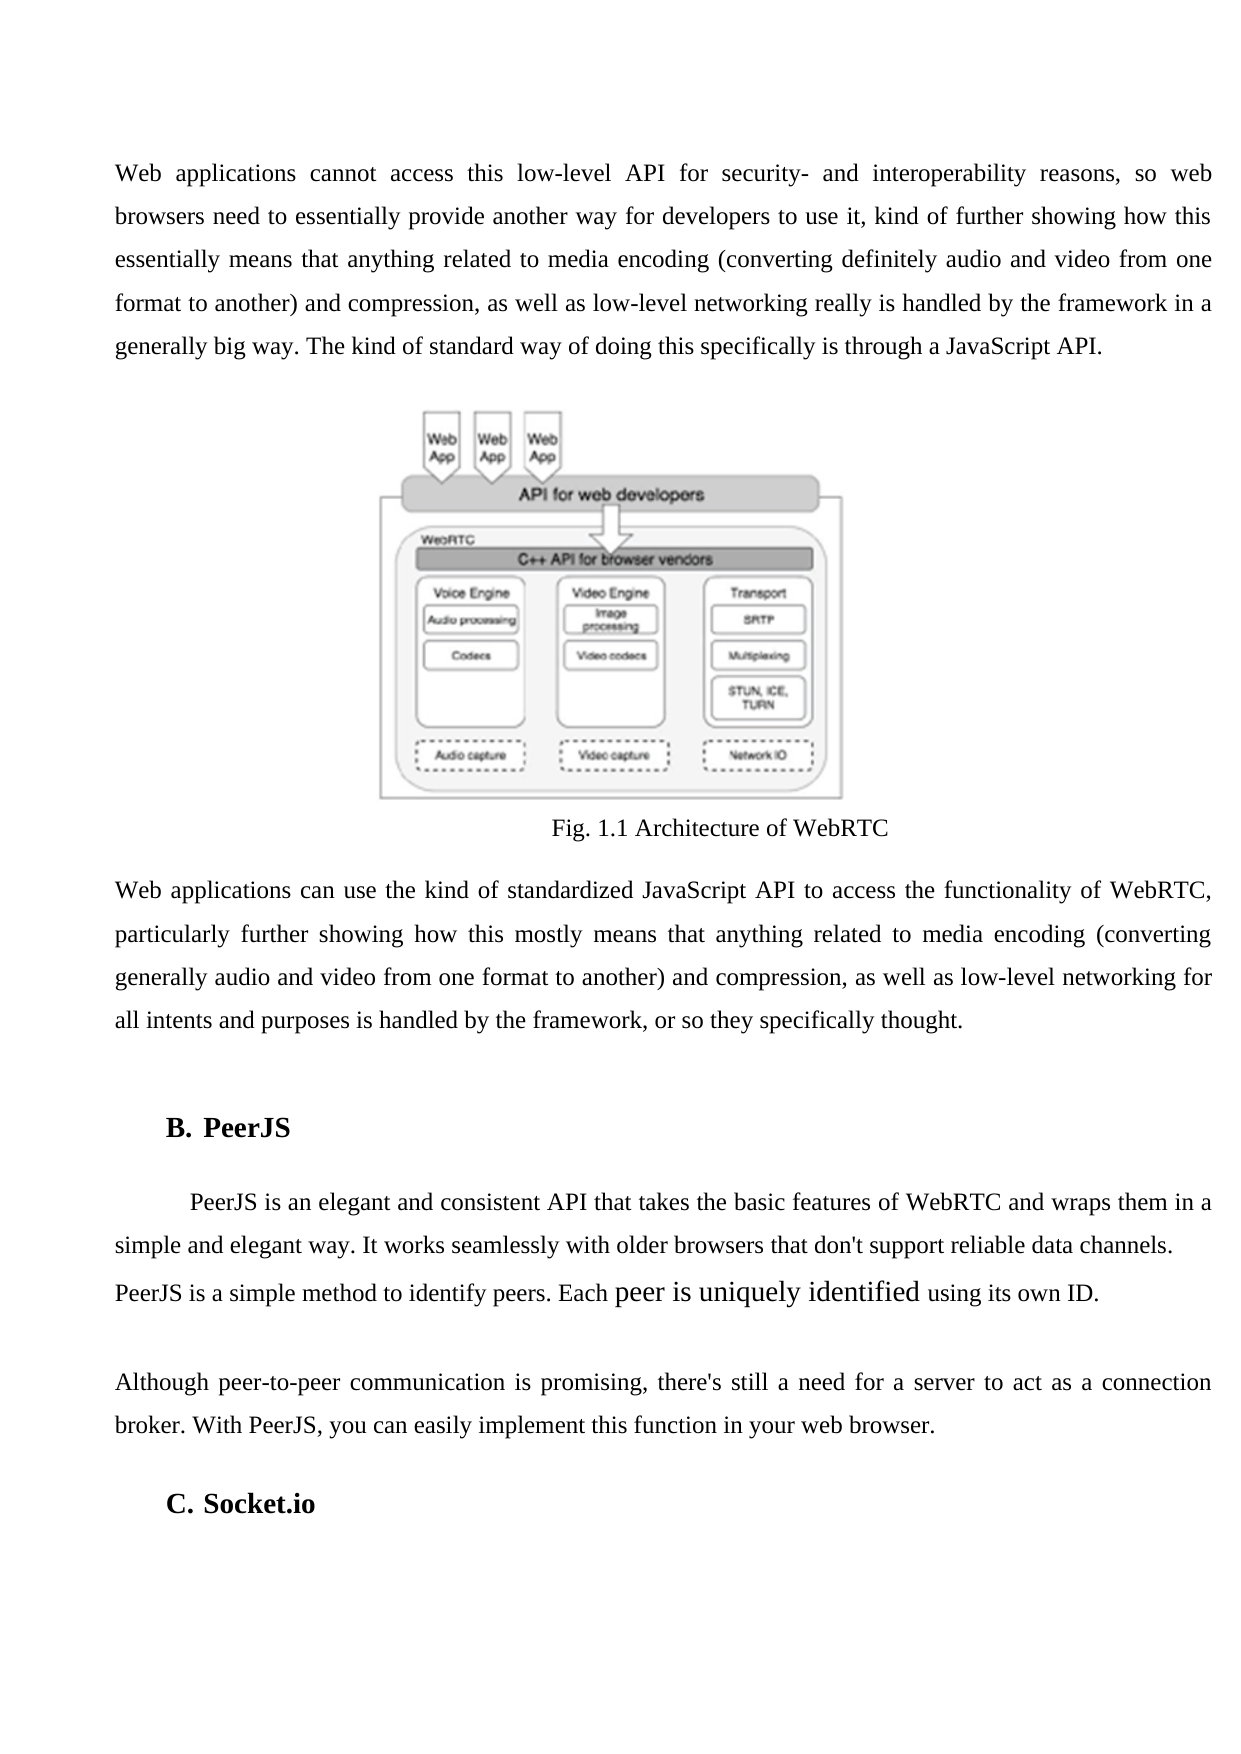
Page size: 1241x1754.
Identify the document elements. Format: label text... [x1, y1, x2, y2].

picture [364, 402, 849, 805]
text PeerJS is an elegant and consistent API that takes the basic features of WebRTC and wraps them in a simple and elegant way. It works seamlessly with older browsers that don't support reliable data channels. [114, 1187, 1213, 1259]
list PeerJS [166, 1110, 1213, 1144]
text Web applications cannot access this low-level API for security- and interoperability reasons, so web browsers need to essentially provide another way for developers to use it, kind of further showing how this essentially means that anything related to media encoding (converting definitely audio and video from one format to another) and compression, as well as low-level networking really is handled by the framework in a generally big way. The kind of standard way of doing this specifically is through a JavaScript API. [114, 158, 1213, 359]
text Web applications can use the kind of standardized JavaScript API to access the functionality of WebRTC, particularly further showing how this mostly means that anything related to media encoding (converting generally audio and video from one format to another) and compression, as well as low-level networking for all intents and purposes is handled by the framework, or so they specifically thought. [114, 876, 1213, 1034]
text PeerJS is a simple method to identify peers. Each peer is uniquely identified using its own ID. [114, 1274, 1213, 1307]
list Socket.io [166, 1486, 1213, 1520]
text Although peer-to-peer communication is promising, there's still a need for a server to act as a connection broker. With PeerJS, you can easily implement this function in your web browser. [114, 1367, 1213, 1439]
